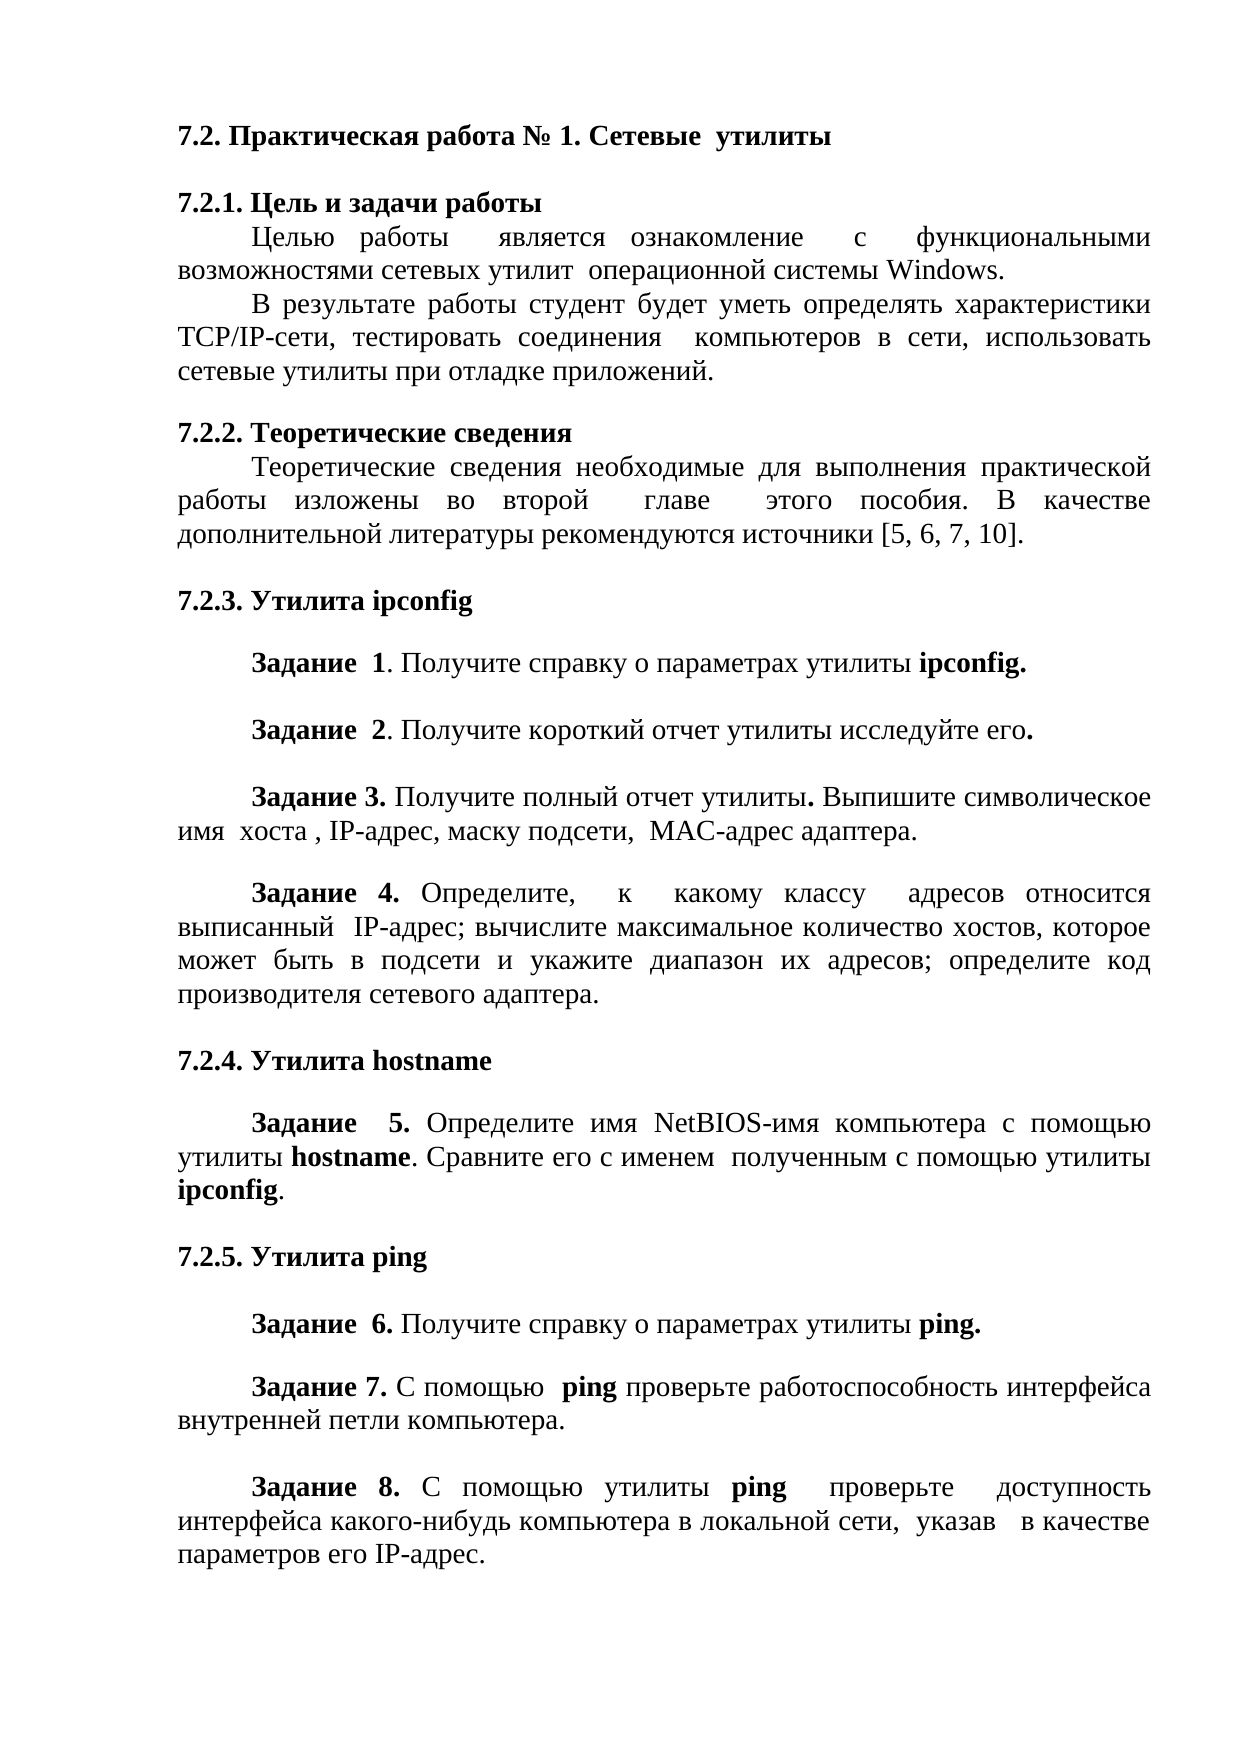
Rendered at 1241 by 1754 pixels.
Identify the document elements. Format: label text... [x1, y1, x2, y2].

text Задание 4. Определите, к какому классу адресов относится выписанный IP-адрес; вычислите максимальное количество хостов, которое может быть в подсети и укажите диапазон их адресов; определите код производителя сетевого адаптера. [177, 875, 1152, 1009]
text 7.2.1. Цель и задачи работы [177, 185, 1152, 219]
text Задание 7. С помощью ping проверьте работоспособность интерфейса внутренней петли компьютера. [177, 1369, 1152, 1436]
text 7.2.4. Утилита hostname [177, 1043, 1152, 1076]
text Задание 1. Получите справку о параметрах утилиты ipconfig. [177, 645, 1152, 679]
text Задание 5. Определите имя NetBIOS-имя компьютера с помощью утилиты hostname. Сравните его с именем полученным с помощью утилиты ipconfig. [177, 1105, 1152, 1206]
text 7.2.3. Утилита ipconfig [177, 583, 1152, 616]
text В результате работы студент будет уметь определять характеристики TCP/IP-сети, тестировать соединения компьютеров в сети, использовать сетевые утилиты при отладке приложений. [177, 286, 1152, 386]
text 7.2.2. Теоретические сведения [177, 415, 1152, 449]
text Задание 8. С помощью утилиты ping проверьте доступность интерфейса какого-нибудь компьютера в локальной сети, указав в качестве параметров его IP-адрес. [177, 1469, 1152, 1570]
text Целью работы является ознакомление с функциональными возможностями сетевых утилит операционной системы Windows. [177, 219, 1152, 286]
text Задание 2. Получите короткий отчет утилиты исследуйте его. [177, 712, 1152, 746]
text 7.2. Практическая работа № 1. Сетевые утилиты [177, 118, 1152, 152]
text 7.2.5. Утилита ping [177, 1239, 1152, 1273]
text Задание 6. Получите справку о параметрах утилиты ping. [177, 1306, 1152, 1340]
text Задание 3. Получите полный отчет утилиты. Выпишите символическое имя хоста , IP-адрес, маску подсети, MAC-адрес адаптера. [177, 779, 1152, 846]
text Теоретические сведения необходимые для выполнения практической работы изложены во второй главе этого пособия. В качестве дополнительной литературы рекомендуются источники [5, 6, 7, 10]. [177, 449, 1152, 549]
